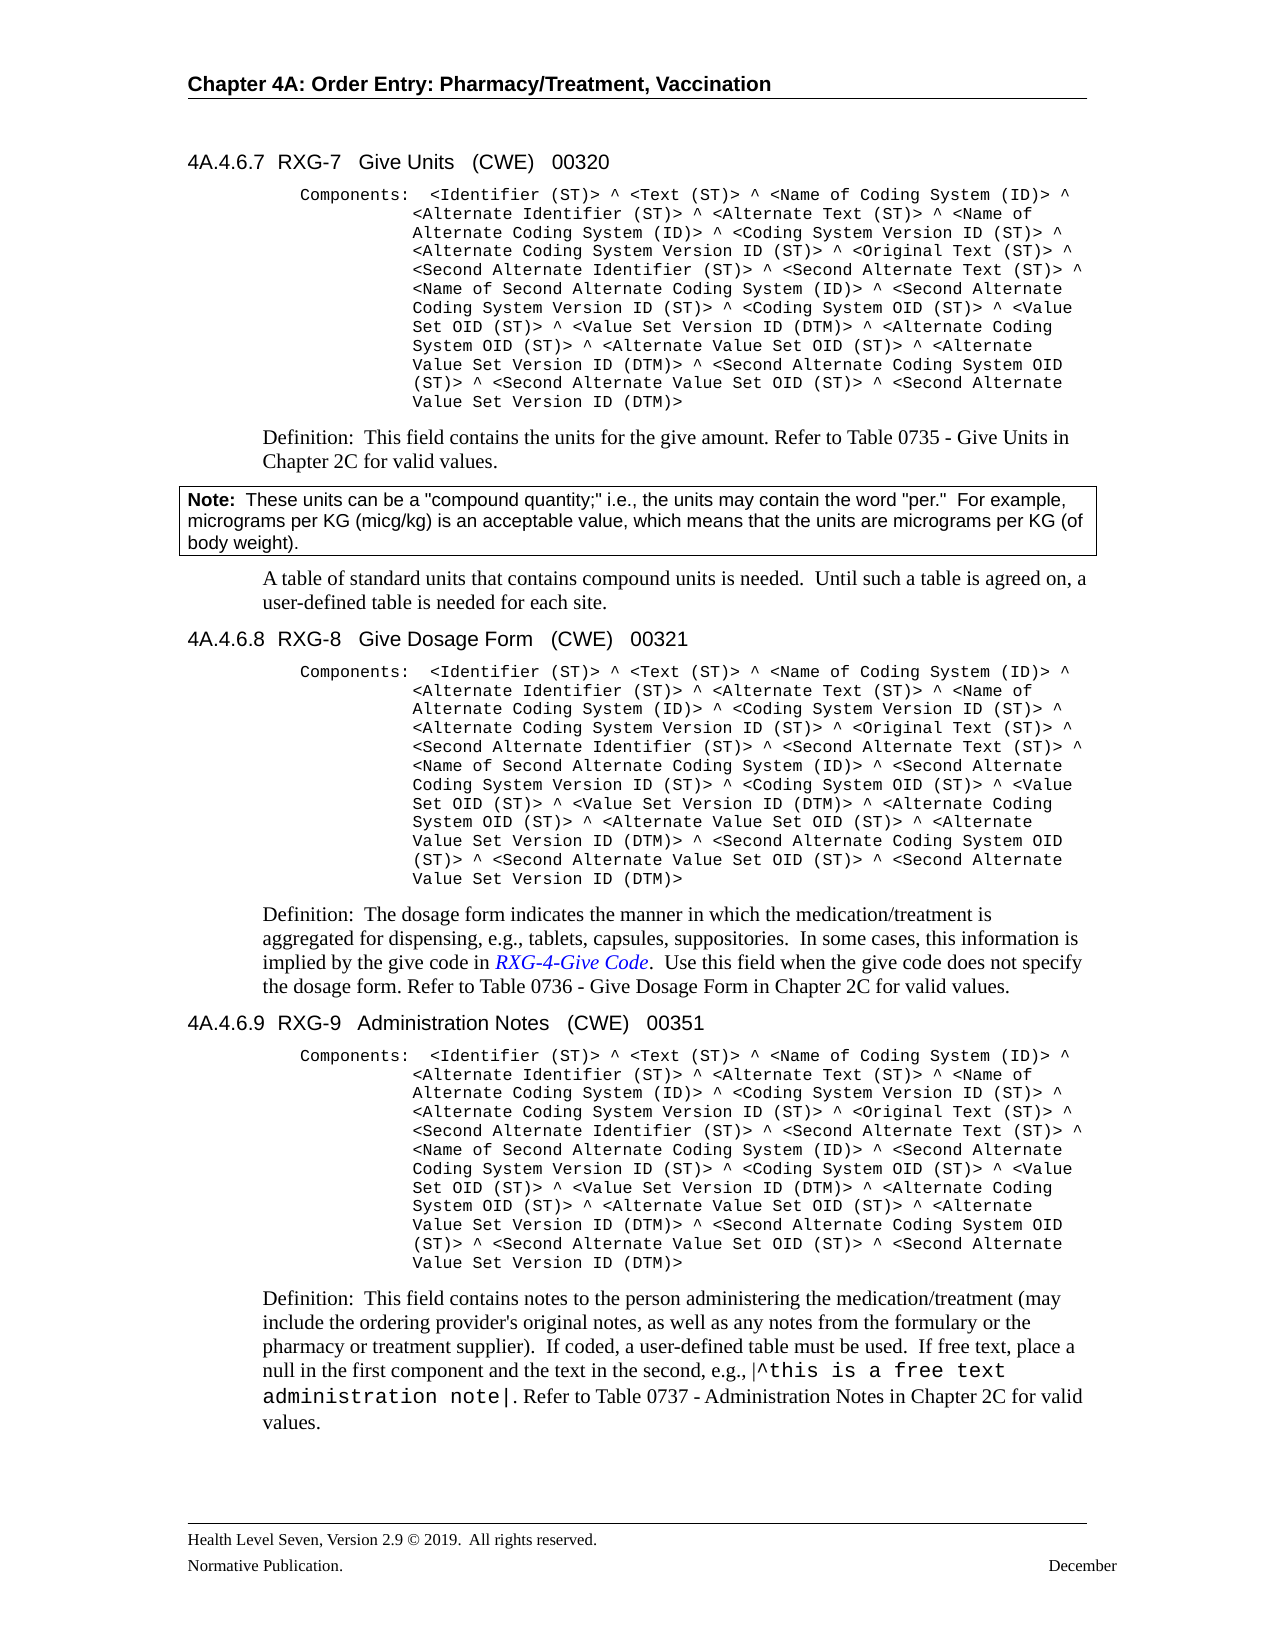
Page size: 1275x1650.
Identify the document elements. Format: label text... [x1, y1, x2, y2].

text Components: <Identifier (ST)> ^ <Text (ST)> ^ <Name of Coding System (ID)> ^ <Alternate Identifier (ST)> ^ <Alternate Text (ST)> ^ <Name of Alternate Coding System (ID)> ^ <Coding System Version ID (ST)> ^ <Alternate Coding System Version ID (ST)> ^ <Original Text (ST)> ^ <Second Alternate Identifier (ST)> ^ <Second Alternate Text (ST)> ^ <Name of Second Alternate Coding System (ID)> ^ <Second Alternate Coding System Version ID (ST)> ^ <Coding System OID (ST)> ^ <Value Set OID (ST)> ^ <Value Set Version ID (DTM)> ^ <Alternate Coding System OID (ST)> ^ <Alternate Value Set OID (ST)> ^ <Alternate Value Set Version ID (DTM)> ^ <Second Alternate Coding System OID (ST)> ^ <Second Alternate Value Set OID (ST)> ^ <Second Alternate Value Set Version ID (DTM)> [300, 1047, 1087, 1273]
text Note: These units can be a "compound quantity;" i.e., the units may contain the word "per." For example, micrograms per KG (micg/kg) is an acceptable value, which means that the units are micrograms per KG (of body weight). [180, 487, 1096, 555]
text Definition: The dosage form indicates the manner in which the medication/treatment is aggregated for dispensing, e.g., tablets, capsules, suppositories. In some cases, this information is implied by the give code in RXG-4-Give Code. Use this field when the give code does not specify the dosage form. Refer to Table 0736 - Give Dosage Form in Chapter 2C for valid values. [262, 902, 1087, 998]
text Definition: This field contains notes to the person administering the medication/treatment (may include the ordering provider's original notes, as well as any notes from the formulary or the pharmacy or treatment supplier). If coded, a user-defined table must be used. If free text, place a null in the first component and the text in the second, e.g., |^this is a free text administration note|. Refer to Table 0737 - Administration Notes in Chapter 2C for valid values. [262, 1286, 1087, 1434]
subtitle RXG-8 Give Dosage Form (CWE) 00321 [187, 627, 1087, 651]
subtitle RXG-7 Give Units (CWE) 00320 [187, 150, 1087, 174]
text Components: <Identifier (ST)> ^ <Text (ST)> ^ <Name of Coding System (ID)> ^ <Alternate Identifier (ST)> ^ <Alternate Text (ST)> ^ <Name of Alternate Coding System (ID)> ^ <Coding System Version ID (ST)> ^ <Alternate Coding System Version ID (ST)> ^ <Original Text (ST)> ^ <Second Alternate Identifier (ST)> ^ <Second Alternate Text (ST)> ^ <Name of Second Alternate Coding System (ID)> ^ <Second Alternate Coding System Version ID (ST)> ^ <Coding System OID (ST)> ^ <Value Set OID (ST)> ^ <Value Set Version ID (DTM)> ^ <Alternate Coding System OID (ST)> ^ <Alternate Value Set OID (ST)> ^ <Alternate Value Set Version ID (DTM)> ^ <Second Alternate Coding System OID (ST)> ^ <Second Alternate Value Set OID (ST)> ^ <Second Alternate Value Set Version ID (DTM)> [300, 663, 1087, 889]
text Components: <Identifier (ST)> ^ <Text (ST)> ^ <Name of Coding System (ID)> ^ <Alternate Identifier (ST)> ^ <Alternate Text (ST)> ^ <Name of Alternate Coding System (ID)> ^ <Coding System Version ID (ST)> ^ <Alternate Coding System Version ID (ST)> ^ <Original Text (ST)> ^ <Second Alternate Identifier (ST)> ^ <Second Alternate Text (ST)> ^ <Name of Second Alternate Coding System (ID)> ^ <Second Alternate Coding System Version ID (ST)> ^ <Coding System OID (ST)> ^ <Value Set OID (ST)> ^ <Value Set Version ID (DTM)> ^ <Alternate Coding System OID (ST)> ^ <Alternate Value Set OID (ST)> ^ <Alternate Value Set Version ID (DTM)> ^ <Second Alternate Coding System OID (ST)> ^ <Second Alternate Value Set OID (ST)> ^ <Second Alternate Value Set Version ID (DTM)> [300, 186, 1087, 413]
text Definition: This field contains the units for the give amount. Refer to Table 0735 - Give Units in Chapter 2C for valid values. [262, 425, 1087, 473]
text A table of standard units that contains compound units is needed. Until such a table is agreed on, a user-defined table is needed for each site. [262, 566, 1087, 614]
subtitle RXG-9 Administration Notes (CWE) 00351 [187, 1011, 1087, 1035]
